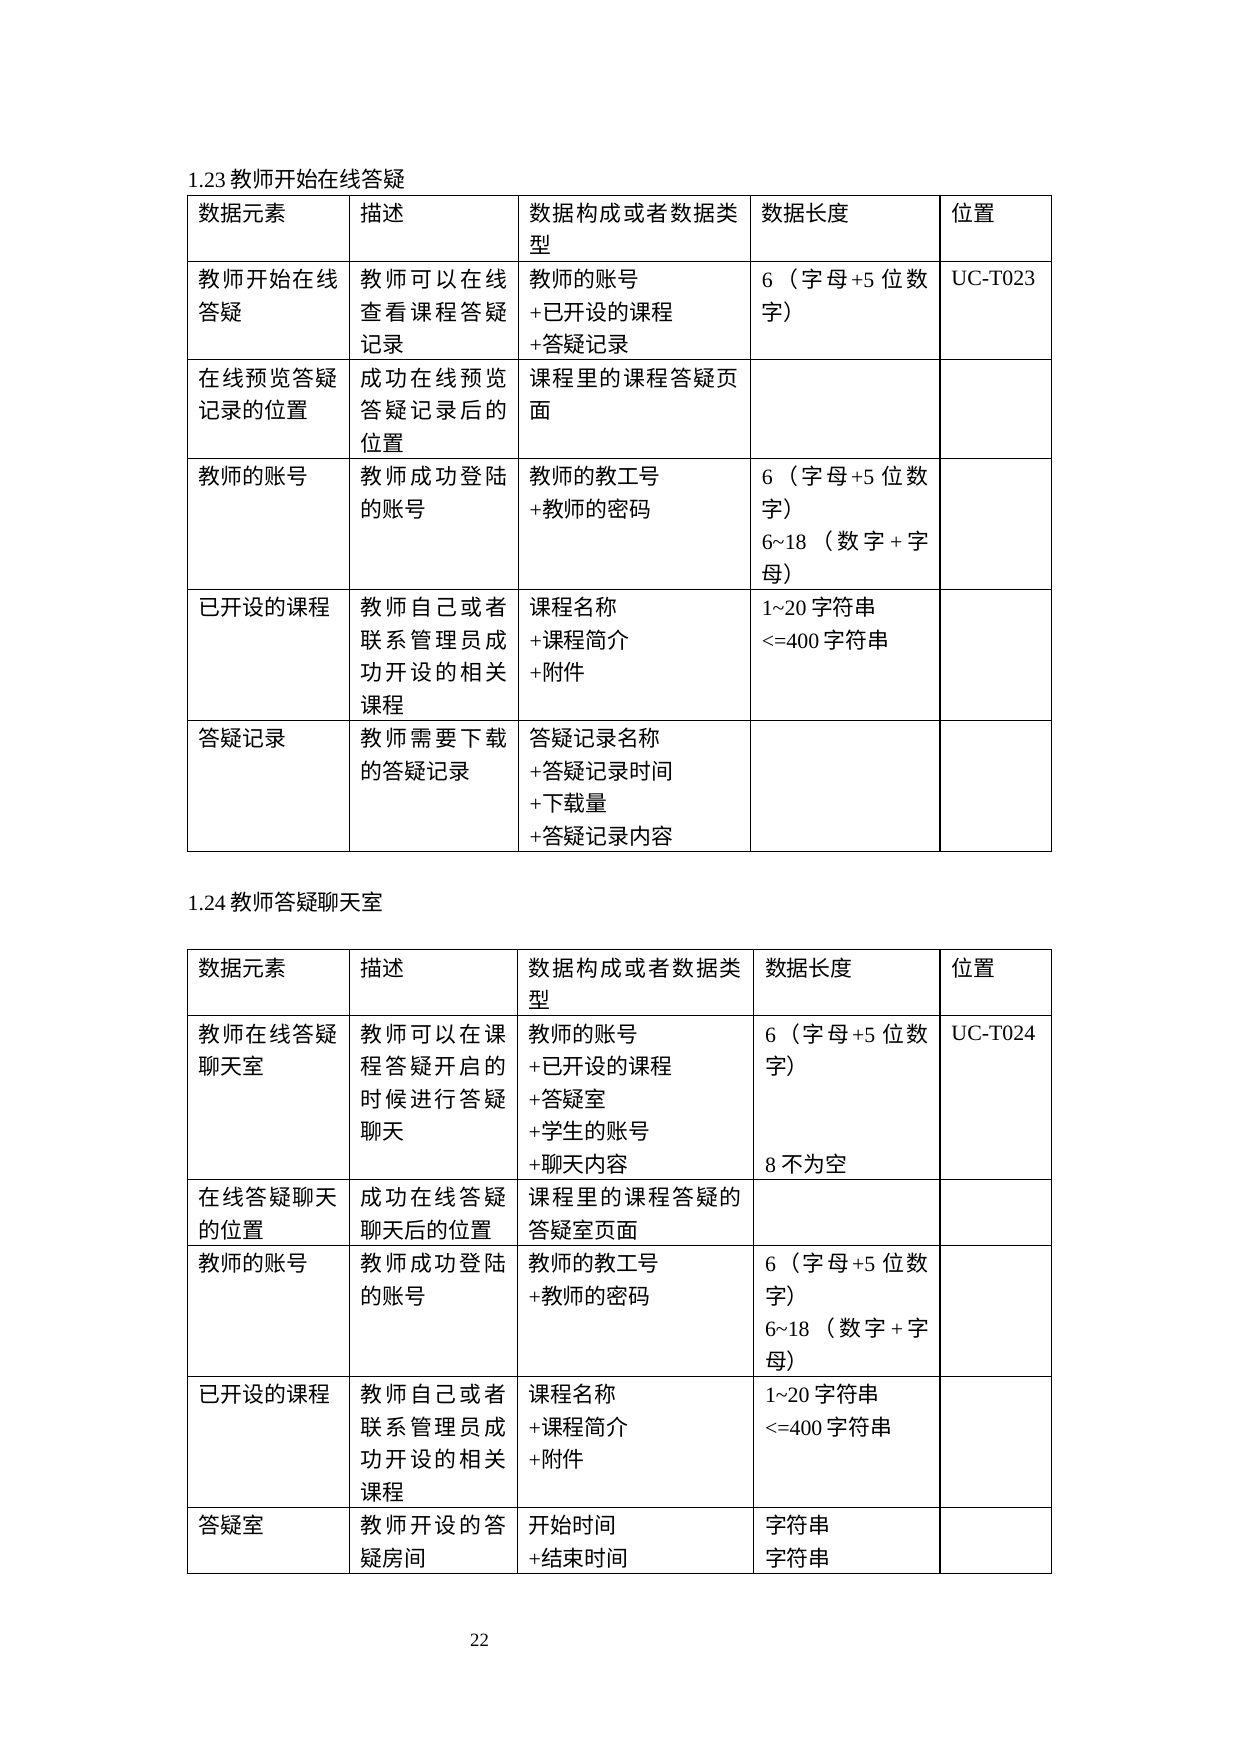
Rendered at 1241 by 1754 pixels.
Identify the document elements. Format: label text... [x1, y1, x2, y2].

table_header 数据元素 [188, 950, 349, 1015]
table_cell 教师成功登陆的账号 [350, 1246, 517, 1376]
table_cell [941, 1508, 1051, 1573]
table_cell UC-T023 [941, 262, 1051, 359]
table_cell [941, 590, 1051, 720]
table_cell 课程里的课程答疑页面 [519, 360, 750, 458]
table_cell [751, 721, 939, 851]
table_cell 答疑室 [188, 1508, 349, 1573]
table_header 数据长度 [751, 196, 939, 261]
table_cell [941, 1246, 1051, 1376]
table_cell 开始时间 +结束时间 +答疑主题 [518, 1508, 753, 1573]
table_cell 教师的教工号 +教师的密码 [519, 459, 750, 589]
table_cell 课程名称 +课程简介 +附件 [519, 590, 750, 720]
table_cell [941, 459, 1051, 589]
table_cell 在线预览答疑记录的位置 [188, 360, 349, 458]
table_cell 教师自己或者联系管理员成功开设的相关课程 [350, 590, 518, 720]
table_cell 教师开设的答疑房间 [350, 1508, 517, 1573]
text 1.24教师答疑聊天室 [187, 884, 1053, 917]
table_cell 答疑记录名称 +答疑记录时间 +下载量 +答疑记录内容 [519, 721, 750, 851]
table_cell 教师可以在课程答疑开启的时候进行答疑聊天 [350, 1016, 517, 1179]
table_header 位置 [941, 196, 1051, 261]
table_cell [751, 360, 939, 458]
table_header 数据构成或者数据类型 [518, 950, 753, 1015]
table_cell 教师在线答疑聊天室 [188, 1016, 349, 1179]
table_cell 答疑记录 [188, 721, 349, 851]
table_cell 成功在线预览答疑记录后的位置 [350, 360, 518, 458]
table_cell 教师的账号 +已开设的课程 +答疑室 +学生的账号 +聊天内容 [518, 1016, 753, 1179]
table_cell [941, 360, 1051, 458]
table_cell UC-T024 [941, 1016, 1051, 1179]
table_header 位置 [941, 950, 1051, 1015]
table_cell 6（字母+5位数字） 6~18（数字+字母） [751, 459, 939, 589]
table_header 数据长度 [754, 950, 939, 1015]
table_cell 6（字母+5位数字） 6~18（数字+字母） [754, 1246, 939, 1376]
table_cell 教师成功登陆的账号 [350, 459, 518, 589]
table_cell 教师需要下载的答疑记录 [350, 721, 518, 851]
table_cell 已开设的课程 [188, 1377, 349, 1507]
table_cell 1~20字符串 <=400字符串 [751, 590, 939, 720]
table_cell 6（字母+5位数字） [751, 262, 939, 359]
table_cell 成功在线答疑聊天后的位置 [350, 1180, 517, 1245]
table_header 数据元素 [188, 196, 349, 261]
table_header 数据构成或者数据类型 [519, 196, 750, 261]
table_cell 教师可以在线查看课程答疑记录 [350, 262, 518, 359]
table_cell 6（字母+5位数字） 8 不为空 [754, 1016, 939, 1179]
table_cell [941, 721, 1051, 851]
table_cell 教师开始在线答疑 [188, 262, 349, 359]
text 1.23教师开始在线答疑 [187, 162, 1053, 194]
table_cell 教师的账号 [188, 1246, 349, 1376]
table_cell [941, 1180, 1051, 1245]
table_cell [941, 1377, 1051, 1507]
table_cell 在线答疑聊天的位置 [188, 1180, 349, 1245]
table_header 描述 [350, 950, 517, 1015]
table_cell 已开设的课程 [188, 590, 349, 720]
table_cell 教师的账号 +已开设的课程 +答疑记录 [519, 262, 750, 359]
table_cell [754, 1180, 939, 1245]
table_header 描述 [350, 196, 518, 261]
table_cell 教师自己或者联系管理员成功开设的相关课程 [350, 1377, 517, 1507]
table_cell 字符串 字符串 字符串 [754, 1508, 939, 1573]
table_cell 1~20字符串 <=400字符串 [754, 1377, 939, 1507]
table_cell 教师的账号 [188, 459, 349, 589]
table_cell 课程名称 +课程简介 +附件 [518, 1377, 753, 1507]
table_cell 课程里的课程答疑的答疑室页面 [518, 1180, 753, 1245]
table_cell 教师的教工号 +教师的密码 [518, 1246, 753, 1376]
